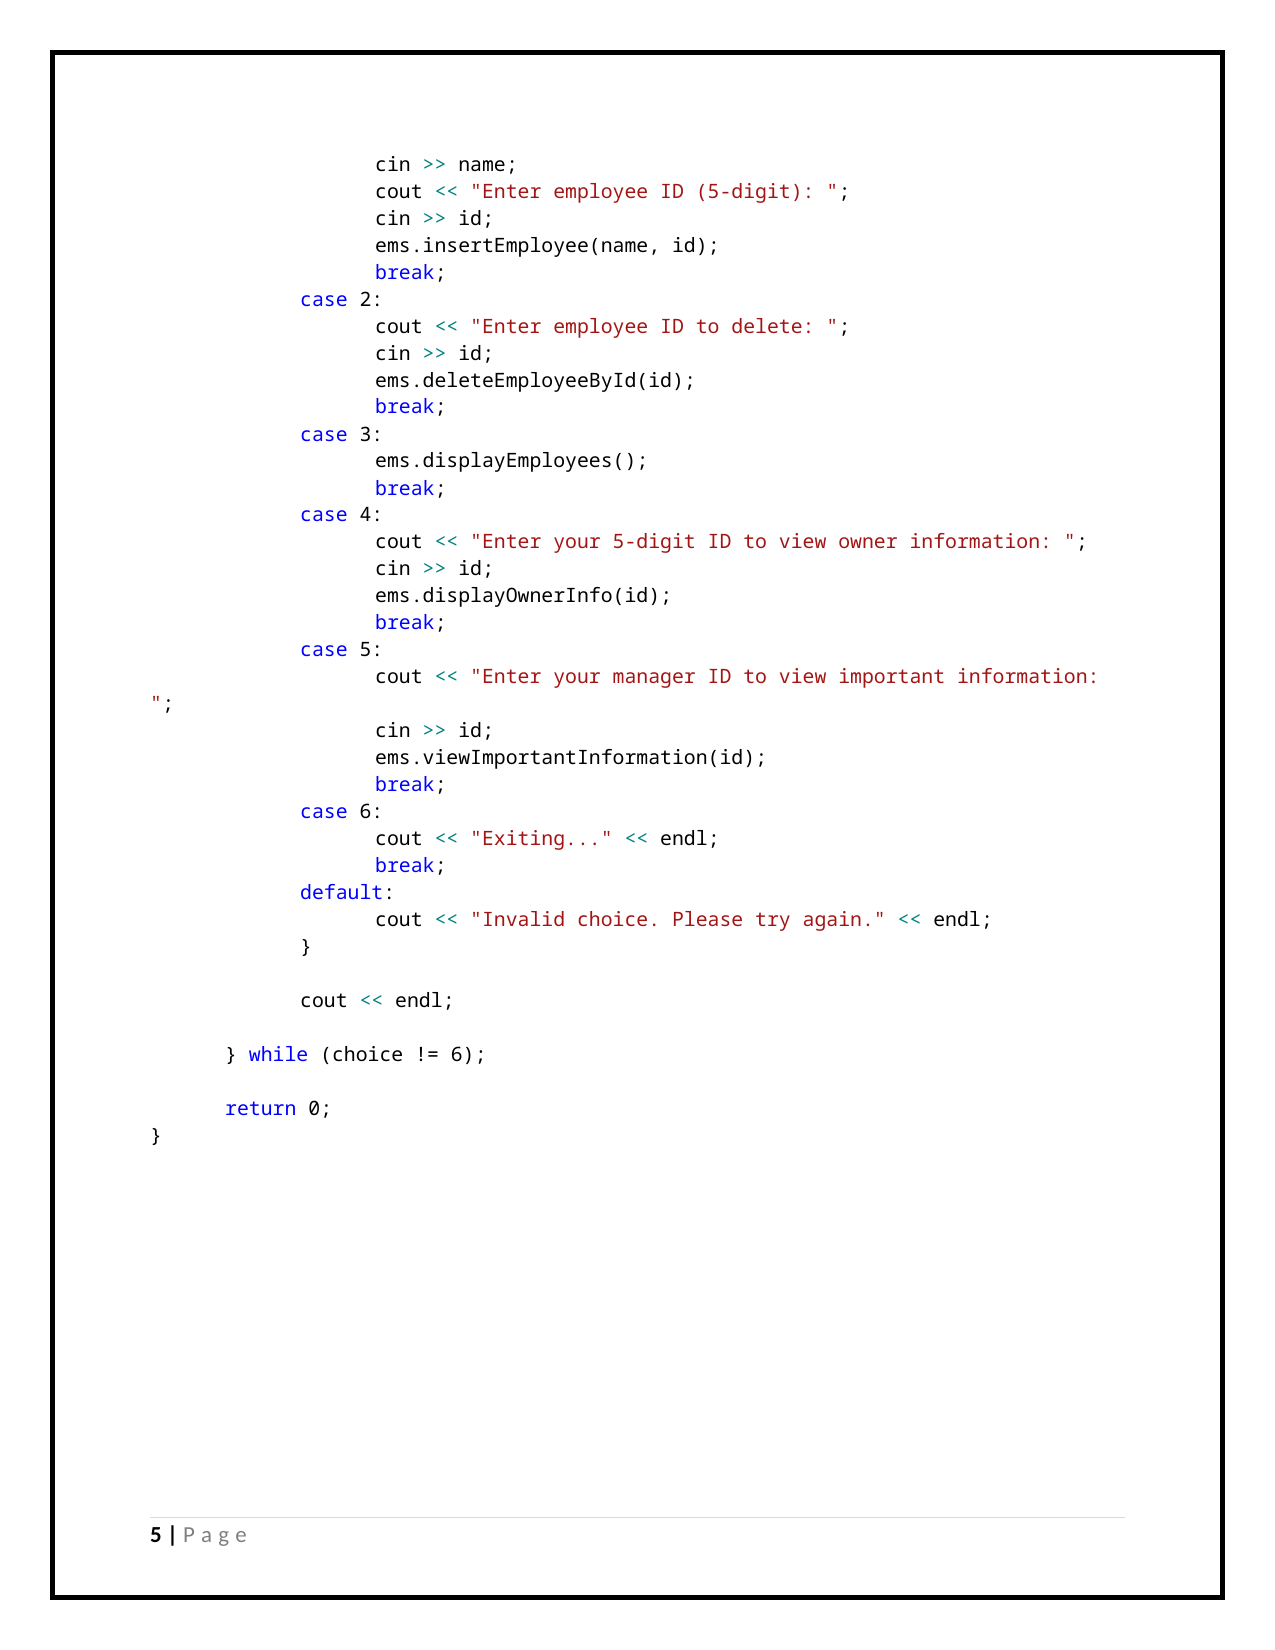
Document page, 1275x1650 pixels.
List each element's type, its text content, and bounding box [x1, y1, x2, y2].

text ems.insertEmployee(name, id); [150, 231, 1125, 258]
text cin >> id; [150, 204, 1125, 231]
text } [150, 932, 1125, 959]
text break; [150, 258, 1125, 285]
text break; [150, 771, 1125, 797]
text return 0; [150, 1094, 1125, 1121]
text break; [150, 474, 1125, 501]
text cout << "Exiting..." << endl; [150, 824, 1125, 851]
text case 6: [150, 797, 1125, 824]
text ems.displayOwnerInfo(id); [150, 582, 1125, 609]
text ems.deleteEmployeeById(id); [150, 366, 1125, 393]
text break; [150, 851, 1125, 878]
text ems.viewImportantInformation(id); [150, 743, 1125, 771]
text } while (choice != 6); [150, 1040, 1125, 1067]
text cin >> id; [150, 339, 1125, 366]
text cout << "Invalid choice. Please try again." << endl; [150, 905, 1125, 932]
text cout << "Enter your manager ID to view important information: "; [150, 663, 1125, 717]
text case 5: [150, 636, 1125, 663]
text cout << endl; [150, 986, 1125, 1013]
text cout << "Enter employee ID to delete: "; [150, 312, 1125, 339]
text cin >> name; [150, 150, 1125, 177]
text break; [150, 609, 1125, 636]
text cout << "Enter your 5-digit ID to view owner information: "; [150, 528, 1125, 555]
text ems.displayEmployees(); [150, 447, 1125, 474]
text break; [150, 393, 1125, 420]
text cin >> id; [150, 555, 1125, 582]
text cout << "Enter employee ID (5-digit): "; [150, 177, 1125, 204]
text case 3: [150, 420, 1125, 447]
text } [150, 1121, 1125, 1148]
text case 4: [150, 501, 1125, 528]
text default: [150, 878, 1125, 905]
text cin >> id; [150, 717, 1125, 743]
text case 2: [150, 285, 1125, 312]
